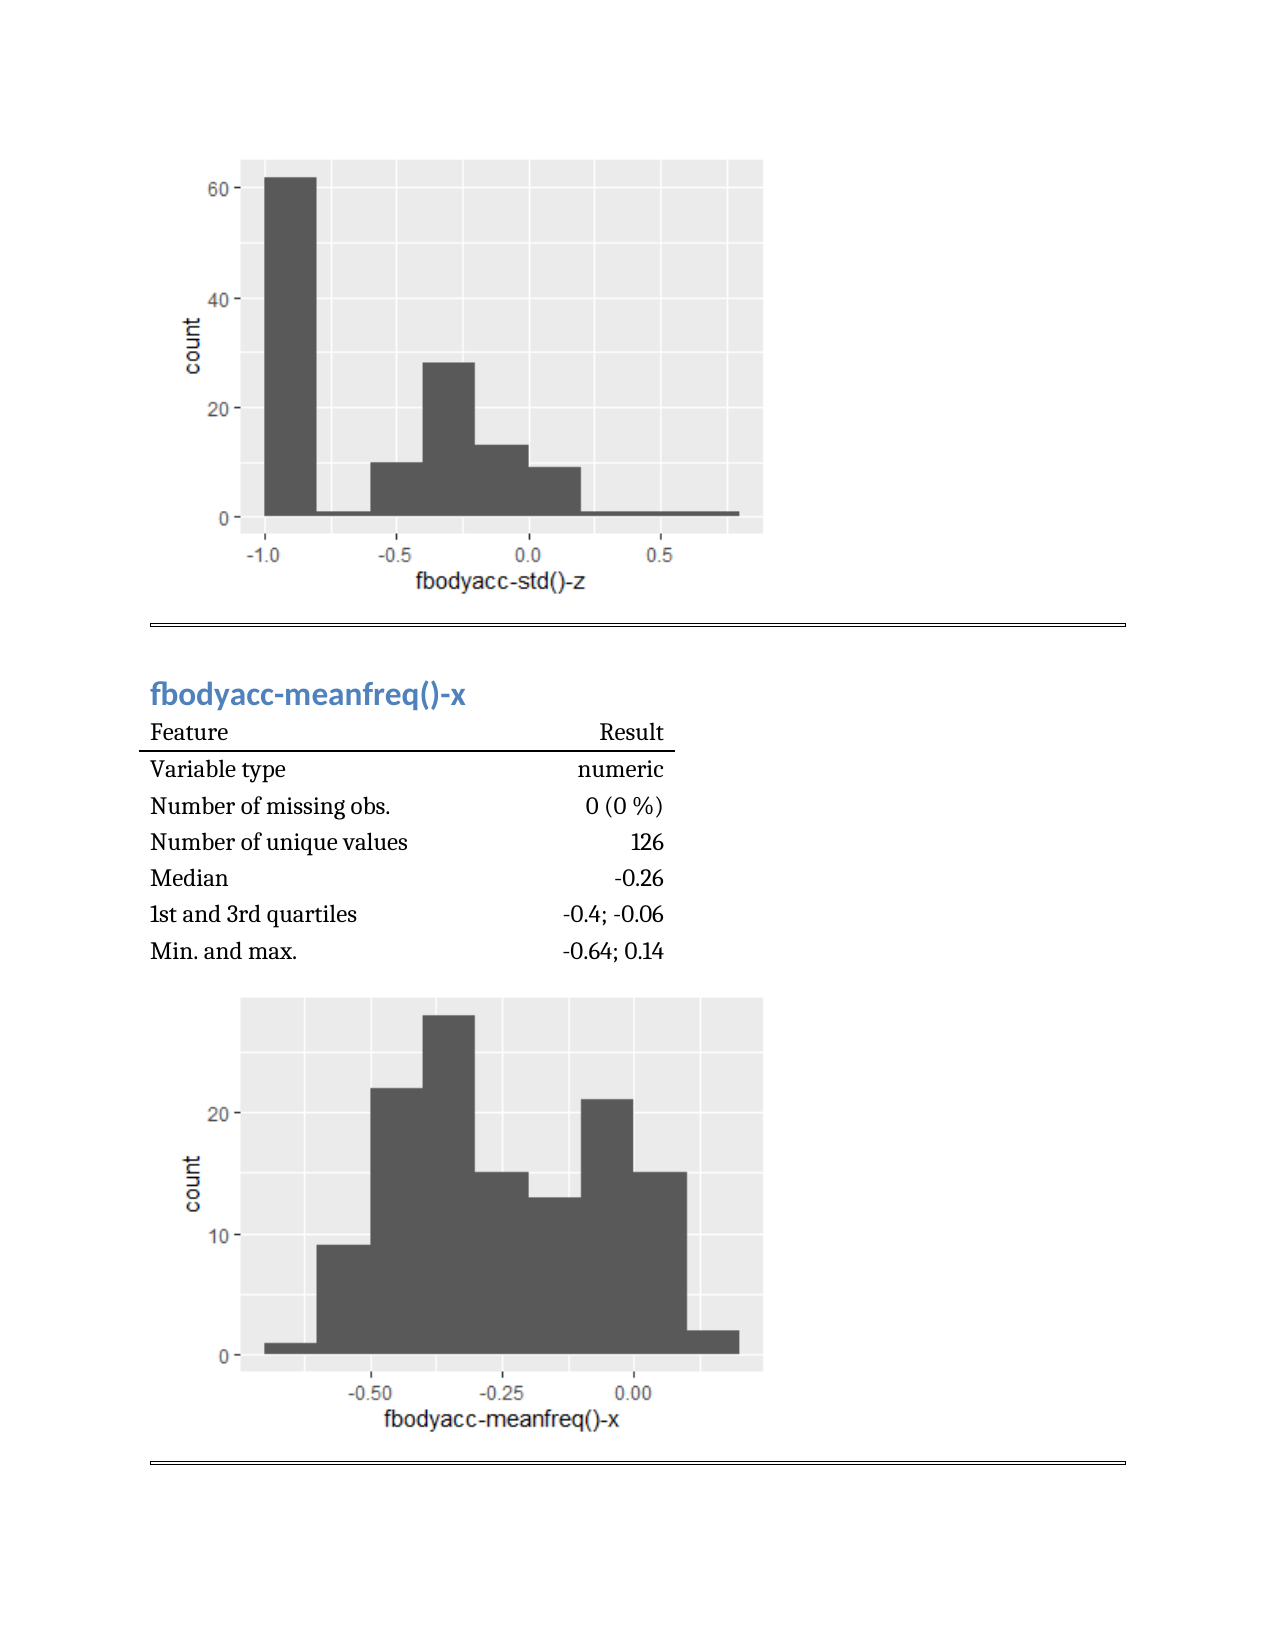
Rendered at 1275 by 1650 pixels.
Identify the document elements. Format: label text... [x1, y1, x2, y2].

table_cell Median [139, 860, 487, 897]
table_cell Min. and max. [139, 933, 487, 969]
table_cell -0.64; 0.14 [487, 933, 675, 969]
subtitle fbodyacc-meanfreq()-x [150, 673, 1125, 714]
table_header Feature [139, 714, 487, 750]
table_cell -0.4; -0.06 [487, 897, 675, 933]
table_cell -0.26 [487, 860, 675, 897]
table_cell Variable type [139, 752, 487, 788]
table_cell 1st and 3rd quartiles [139, 897, 487, 933]
picture [168, 150, 776, 605]
table_header Result [487, 714, 675, 750]
table_cell 0 (0 %) [487, 788, 675, 824]
table_cell Number of missing obs. [139, 788, 487, 824]
picture [168, 987, 776, 1443]
table_cell Number of unique values [139, 824, 487, 860]
table_cell numeric [487, 752, 675, 788]
table_cell 126 [487, 824, 675, 860]
